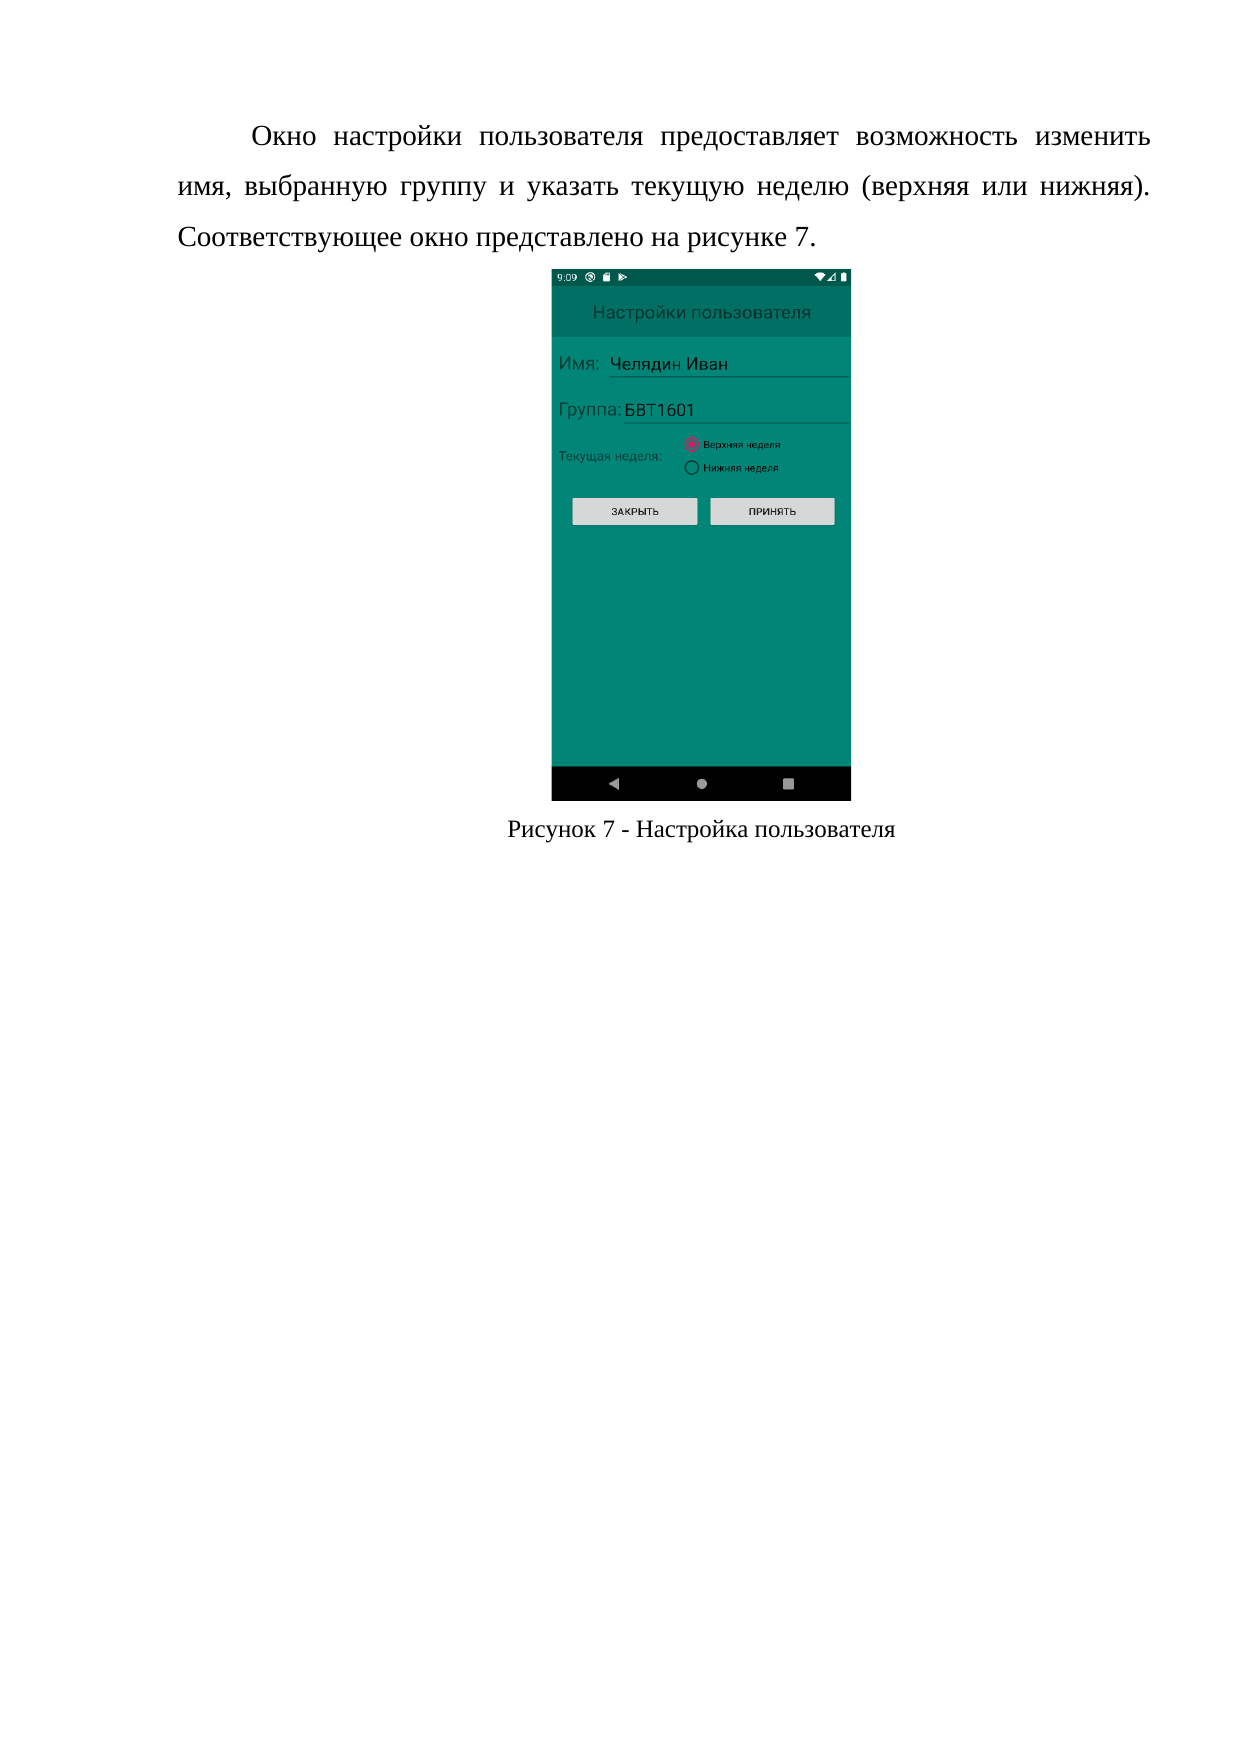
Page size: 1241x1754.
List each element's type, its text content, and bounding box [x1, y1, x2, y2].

text Рисунок 7 - Настройка пользователя [177, 814, 1152, 843]
picture [551, 269, 852, 801]
text Окно настройки пользователя предоставляет возможность изменить имя, выбранную группу и указать текущую неделю (верхняя или нижняя). Соответствующее окно представлено на рисунке 7. [177, 118, 1152, 252]
